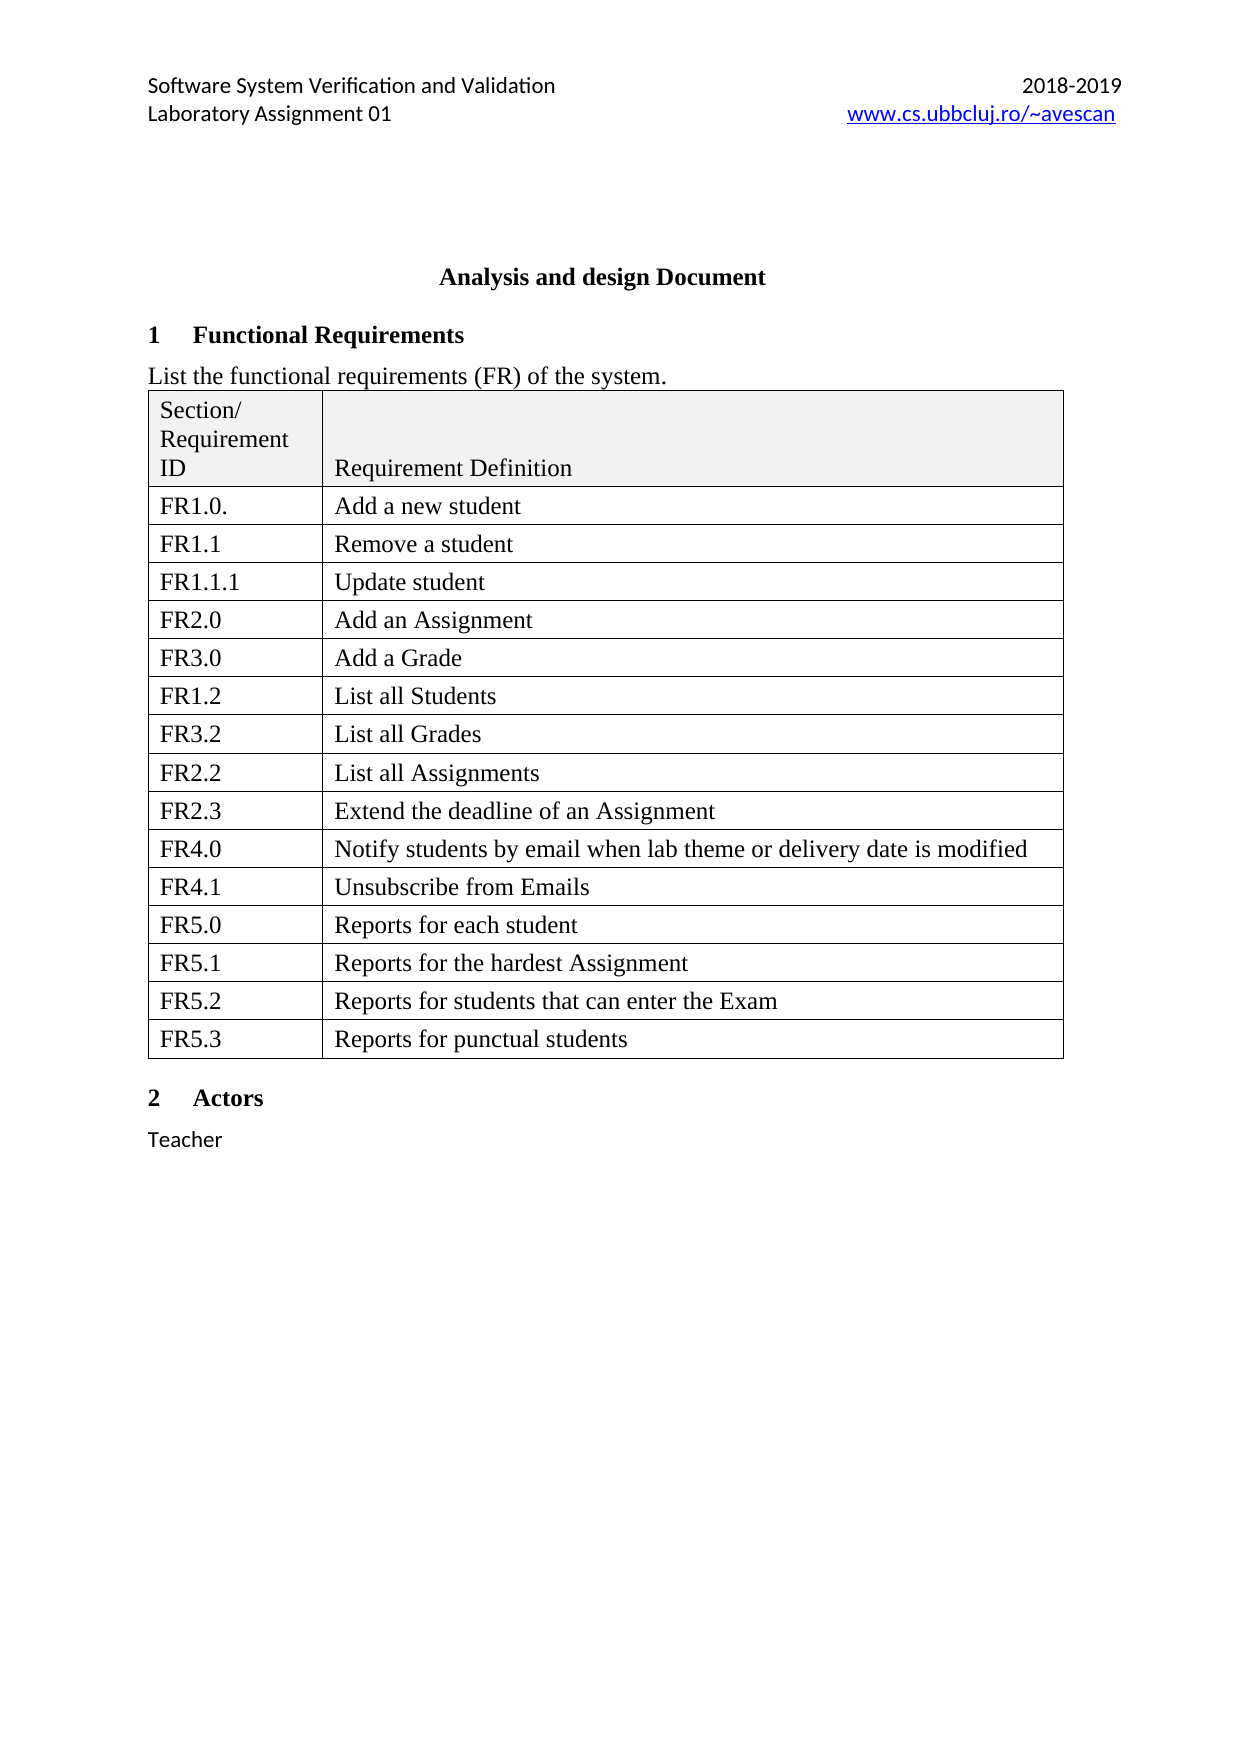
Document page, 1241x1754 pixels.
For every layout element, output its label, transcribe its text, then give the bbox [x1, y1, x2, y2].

table_cell Add an Assignment [323, 601, 1063, 638]
text Analysis and design Document [148, 262, 1137, 291]
table_cell FR3.2 [149, 715, 322, 752]
table_header Requirement Definition [323, 391, 1063, 486]
table_cell Remove a student [323, 525, 1063, 562]
table_cell Extend the deadline of an Assignment [323, 792, 1063, 829]
table_cell FR1.2 [149, 677, 322, 714]
table_cell FR2.0 [149, 601, 322, 638]
table_cell List all Grades [323, 715, 1063, 752]
table_cell Reports for students that can enter the Exam [323, 982, 1063, 1019]
table_cell Update student [323, 563, 1063, 600]
table_cell Reports for the hardest Assignment [323, 944, 1063, 981]
table_cell Add a new student [323, 487, 1063, 524]
table_cell List all Students [323, 677, 1063, 714]
text Teacher [148, 1125, 1137, 1153]
table_cell Reports for punctual students [323, 1020, 1063, 1057]
table_cell FR4.1 [149, 868, 322, 905]
text List the functional requirements (FR) of the system. [148, 361, 1137, 390]
table_header Section/ Requirement ID [149, 391, 322, 486]
table_cell Reports for each student [323, 906, 1063, 943]
table_cell Notify students by email when lab theme or delivery date is modified [323, 830, 1063, 867]
table_cell FR5.3 [149, 1020, 322, 1057]
subtitle Actors [148, 1083, 1137, 1112]
table_cell FR2.3 [149, 792, 322, 829]
table_cell FR1.0. [149, 487, 322, 524]
table_cell List all Assignments [323, 754, 1063, 791]
subtitle Functional Requirements [148, 320, 1137, 349]
table_cell FR5.0 [149, 906, 322, 943]
table_cell FR2.2 [149, 754, 322, 791]
table_cell Add a Grade [323, 639, 1063, 676]
table_cell FR4.0 [149, 830, 322, 867]
table_cell Unsubscribe from Emails [323, 868, 1063, 905]
table_cell FR1.1.1 [149, 563, 322, 600]
table_cell FR1.1 [149, 525, 322, 562]
table_cell FR3.0 [149, 639, 322, 676]
table_cell FR5.1 [149, 944, 322, 981]
table_cell FR5.2 [149, 982, 322, 1019]
